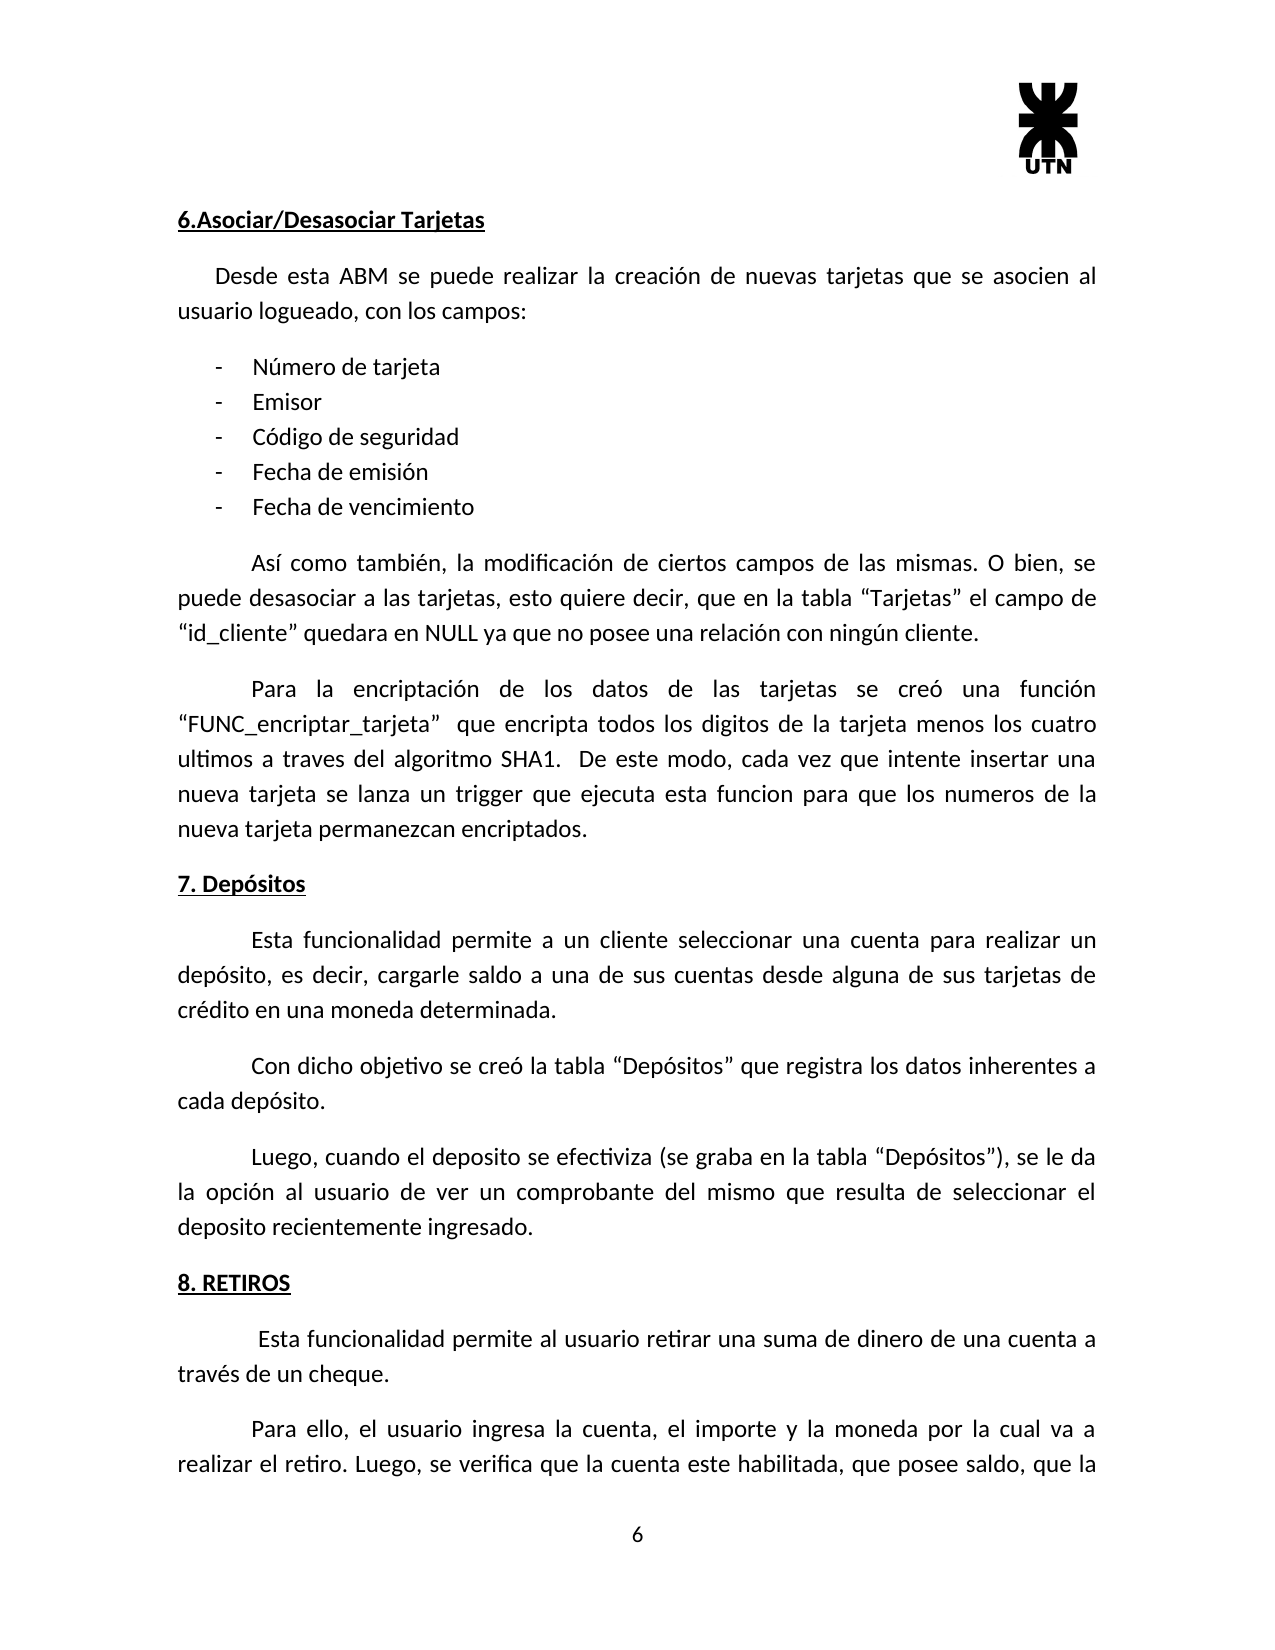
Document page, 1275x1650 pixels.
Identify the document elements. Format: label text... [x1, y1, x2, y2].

text Luego, cuando el deposito se efectiviza (se graba en la tabla “Depósitos”), se le da la opción al usuario de ver un comprobante del mismo que resulta de seleccionar el deposito recientemente ingresado. [177, 1141, 1098, 1242]
list Emisor [215, 386, 1098, 417]
picture [997, 73, 1098, 177]
list Fecha de emisión [215, 456, 1098, 487]
text Con dicho objetivo se creó la tabla “Depósitos” que registra los datos inherentes a cada depósito. [177, 1050, 1098, 1116]
list Número de tarjeta [215, 351, 1098, 382]
text Esta funcionalidad permite al usuario retirar una suma de dinero de una cuenta a través de un cheque. [177, 1323, 1098, 1388]
text 8. RETIROS [177, 1267, 1098, 1297]
text Para la encriptación de los datos de las tarjetas se creó una función “FUNC_encriptar_tarjeta” que encripta todos los digitos de la tarjeta menos los cuatro ultimos a traves del algoritmo SHA1. De este modo, cada vez que intente insertar una nueva tarjeta se lanza un trigger que ejecuta esta funcion para que los numeros de la nueva tarjeta permanezcan encriptados. [177, 673, 1098, 843]
list Código de seguridad [215, 421, 1098, 452]
text Esta funcionalidad permite a un cliente seleccionar una cuenta para realizar un depósito, es decir, cargarle saldo a una de sus cuentas desde alguna de sus tarjetas de crédito en una moneda determinada. [177, 924, 1098, 1025]
text 7. Depósitos [177, 868, 1098, 899]
text 6.Asociar/Desasociar Tarjetas [177, 204, 1098, 235]
text Así como también, la modificación de ciertos campos de las mismas. O bien, se puede desasociar a las tarjetas, esto quiere decir, que en la tabla “Tarjetas” el campo de “id_cliente” quedara en NULL ya que no posee una relación con ningún cliente. [177, 547, 1098, 647]
list Fecha de vencimiento [215, 491, 1098, 522]
text Desde esta ABM se puede realizar la creación de nuevas tarjetas que se asocien al usuario logueado, con los campos: [177, 260, 1098, 326]
